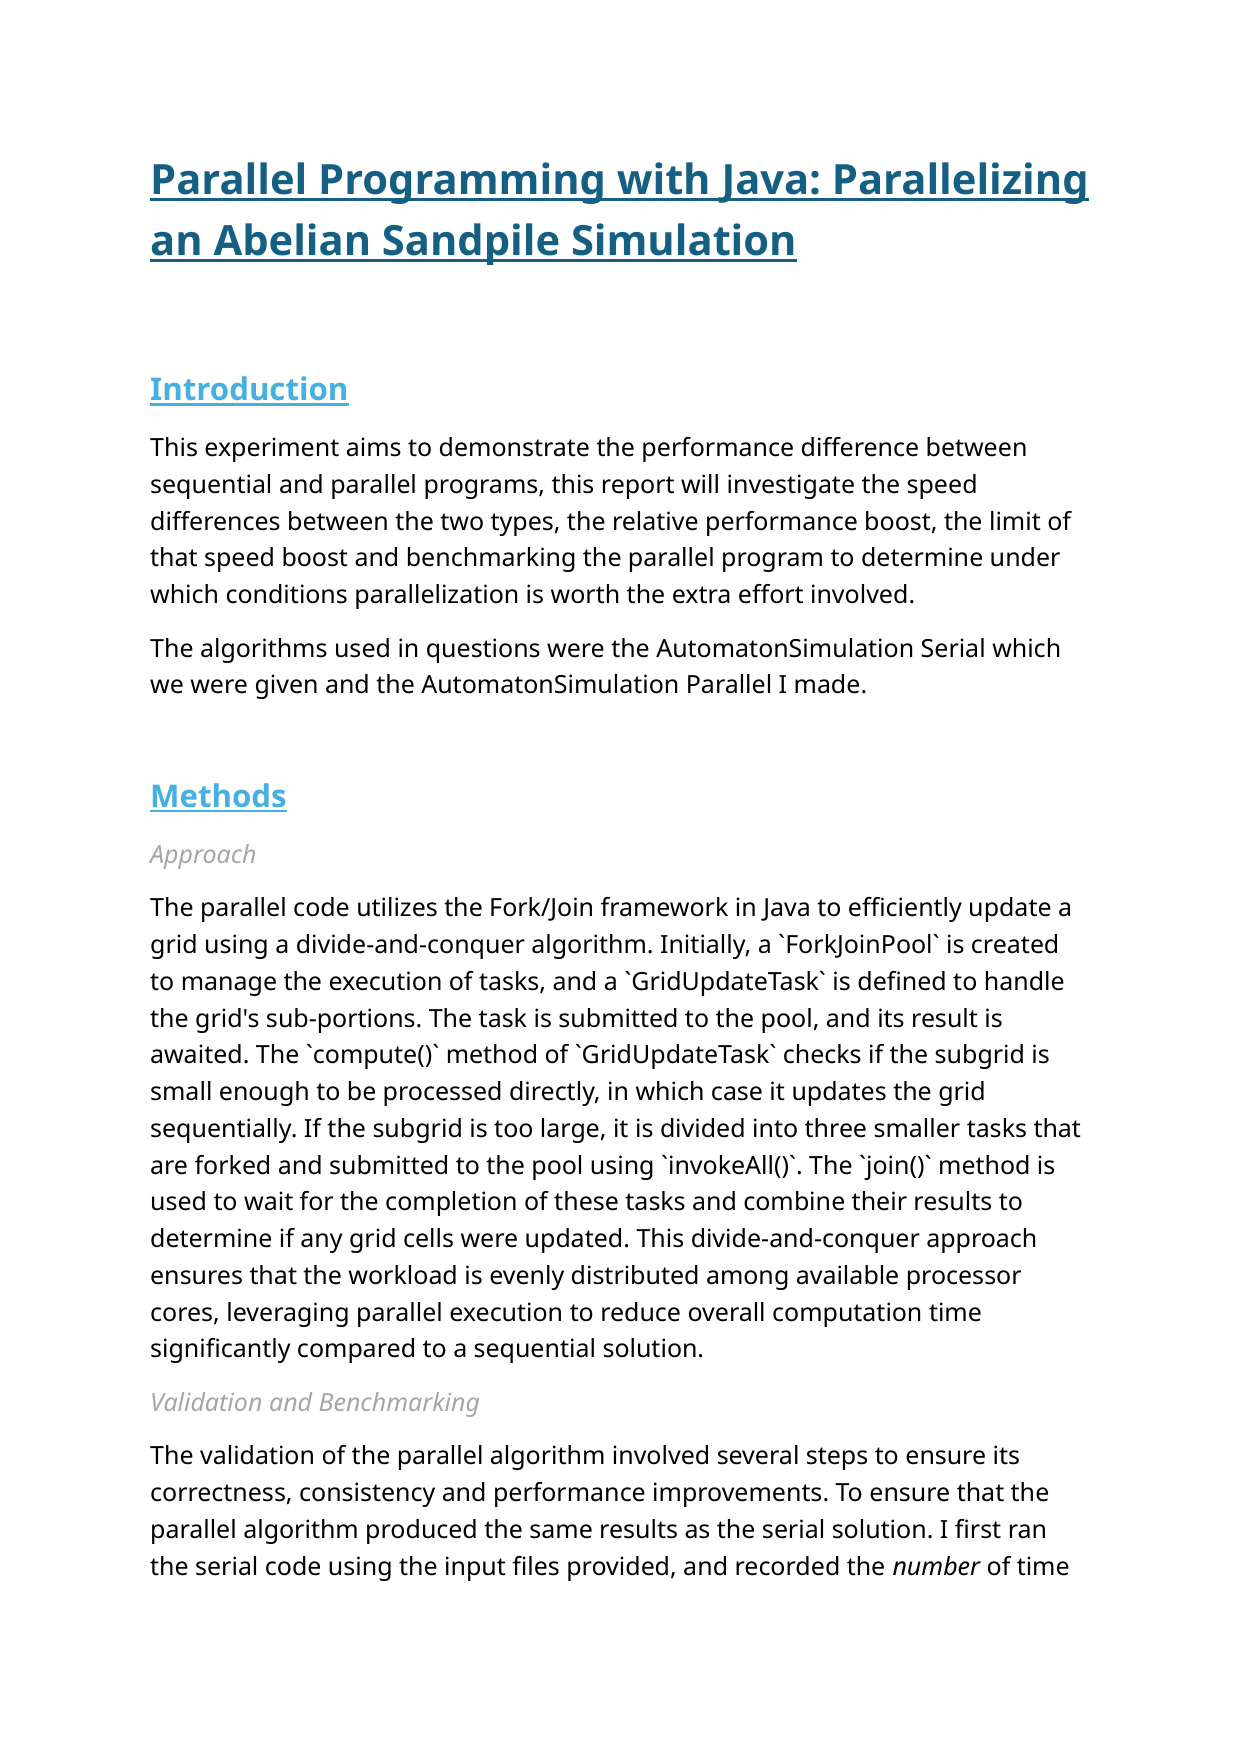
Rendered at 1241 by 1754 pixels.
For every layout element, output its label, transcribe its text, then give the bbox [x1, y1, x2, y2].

text Approach [150, 836, 1090, 871]
text The parallel code utilizes the Fork/Join framework in Java to efficiently update a grid using a divide-and-conquer algorithm. Initially, a `ForkJoinPool` is created to manage the execution of tasks, and a `GridUpdateTask` is defined to handle the grid's sub-portions. The task is submitted to the pool, and its result is awaited. The `compute()` method of `GridUpdateTask` checks if the subgrid is small enough to be processed directly, in which case it updates the grid sequentially. If the subgrid is too large, it is divided into three smaller tasks that are forked and submitted to the pool using `invokeAll()`. The `join()` method is used to wait for the completion of these tasks and combine their results to determine if any grid cells were updated. This divide-and-conquer approach ensures that the workload is evenly distributed among available processor cores, leveraging parallel execution to reduce overall computation time significantly compared to a sequential solution. [150, 890, 1090, 1365]
text Validation and Benchmarking [150, 1384, 1090, 1419]
text This experiment aims to demonstrate the performance difference between sequential and parallel programs, this report will investigate the speed differences between the two types, the relative performance boost, the limit of that speed boost and benchmarking the parallel program to determine under which conditions parallelization is worth the extra effort involved. [150, 430, 1090, 611]
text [150, 1438, 1090, 1582]
text Parallel Programming with Java: Parallelizing an Abelian Sandpile Simulation [150, 150, 1090, 268]
text Introduction [150, 367, 1090, 410]
text Methods [150, 774, 1090, 816]
text The algorithms used in questions were the AutomatonSimulation Serial which we were given and the AutomatonSimulation Parallel I made. [150, 630, 1090, 701]
